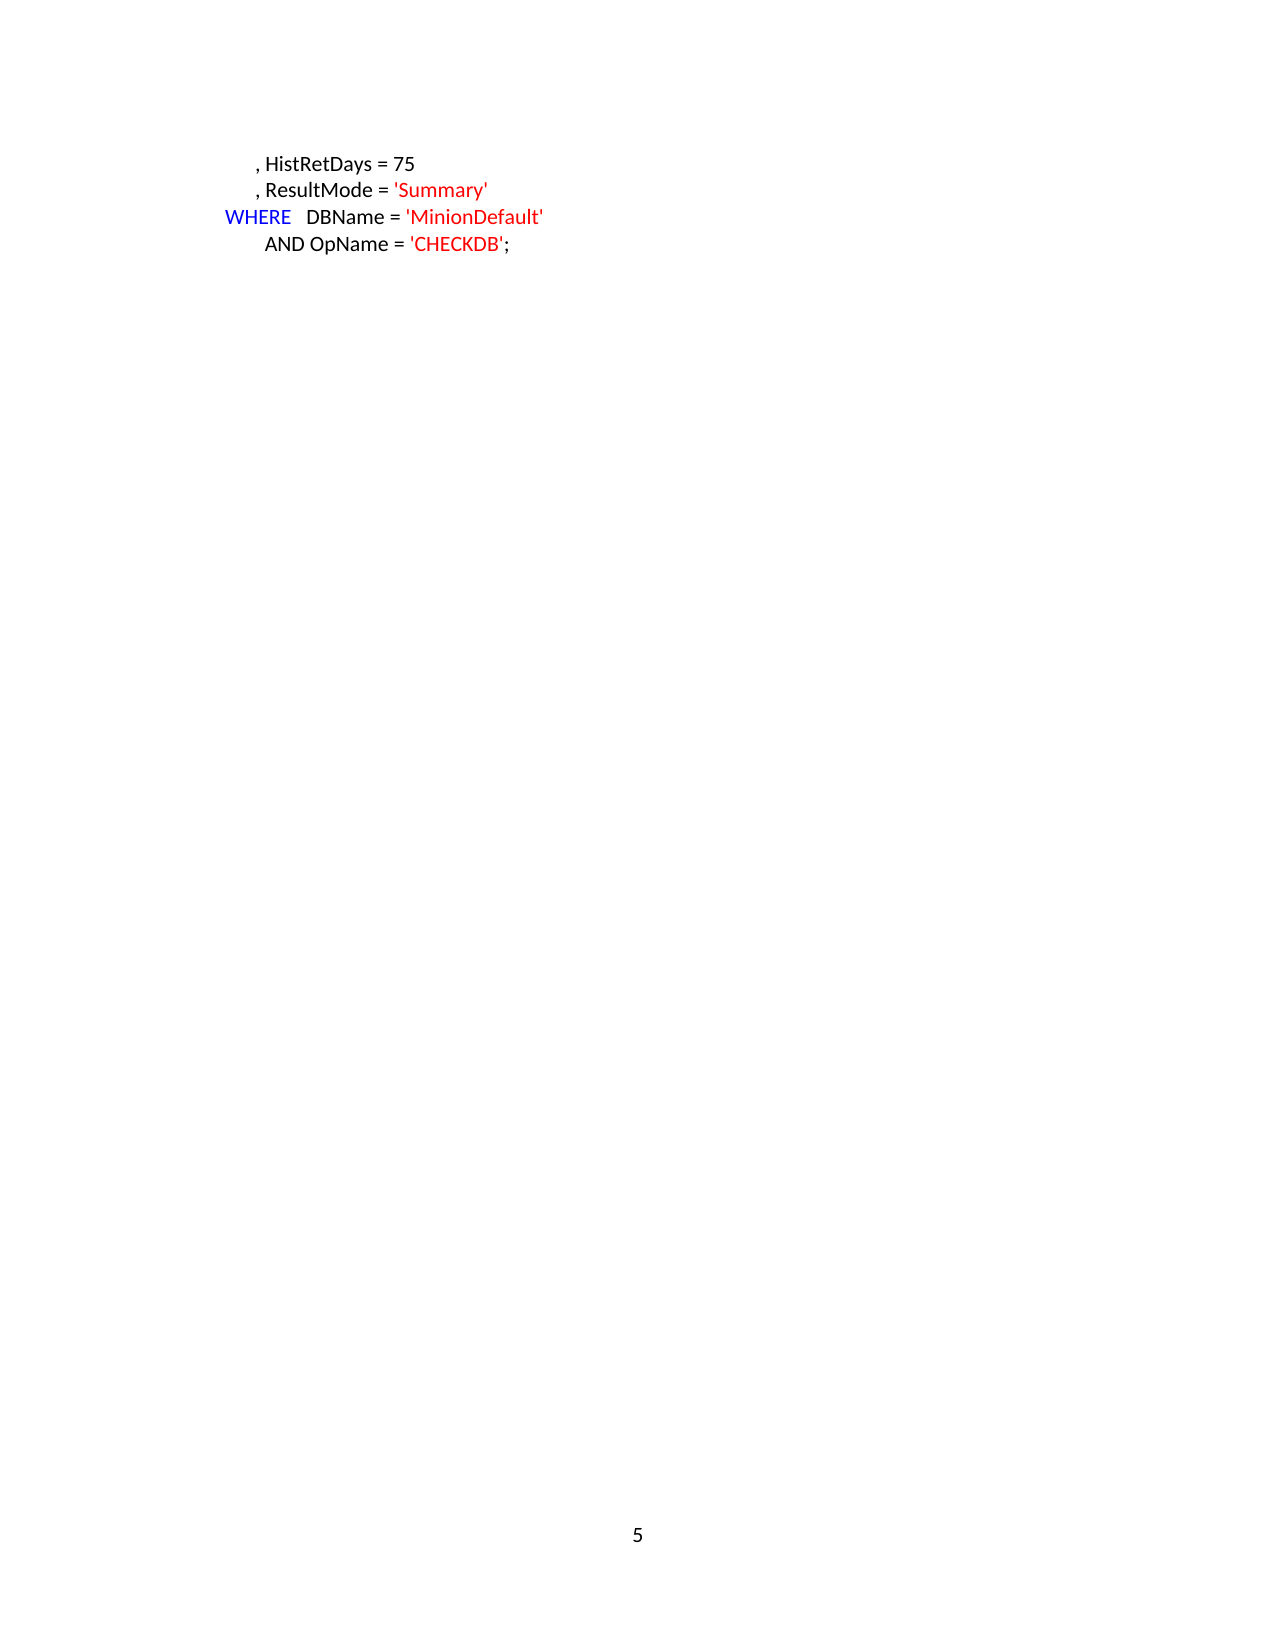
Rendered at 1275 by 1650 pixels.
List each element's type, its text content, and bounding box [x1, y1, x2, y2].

text , ResultMode = 'Summary' [225, 177, 1125, 203]
text , HistRetDays = 75 [225, 150, 1125, 177]
text AND OpName = 'CHECKDB'; [225, 230, 1125, 257]
text WHERE DBName = 'MinionDefault' [225, 203, 1125, 230]
